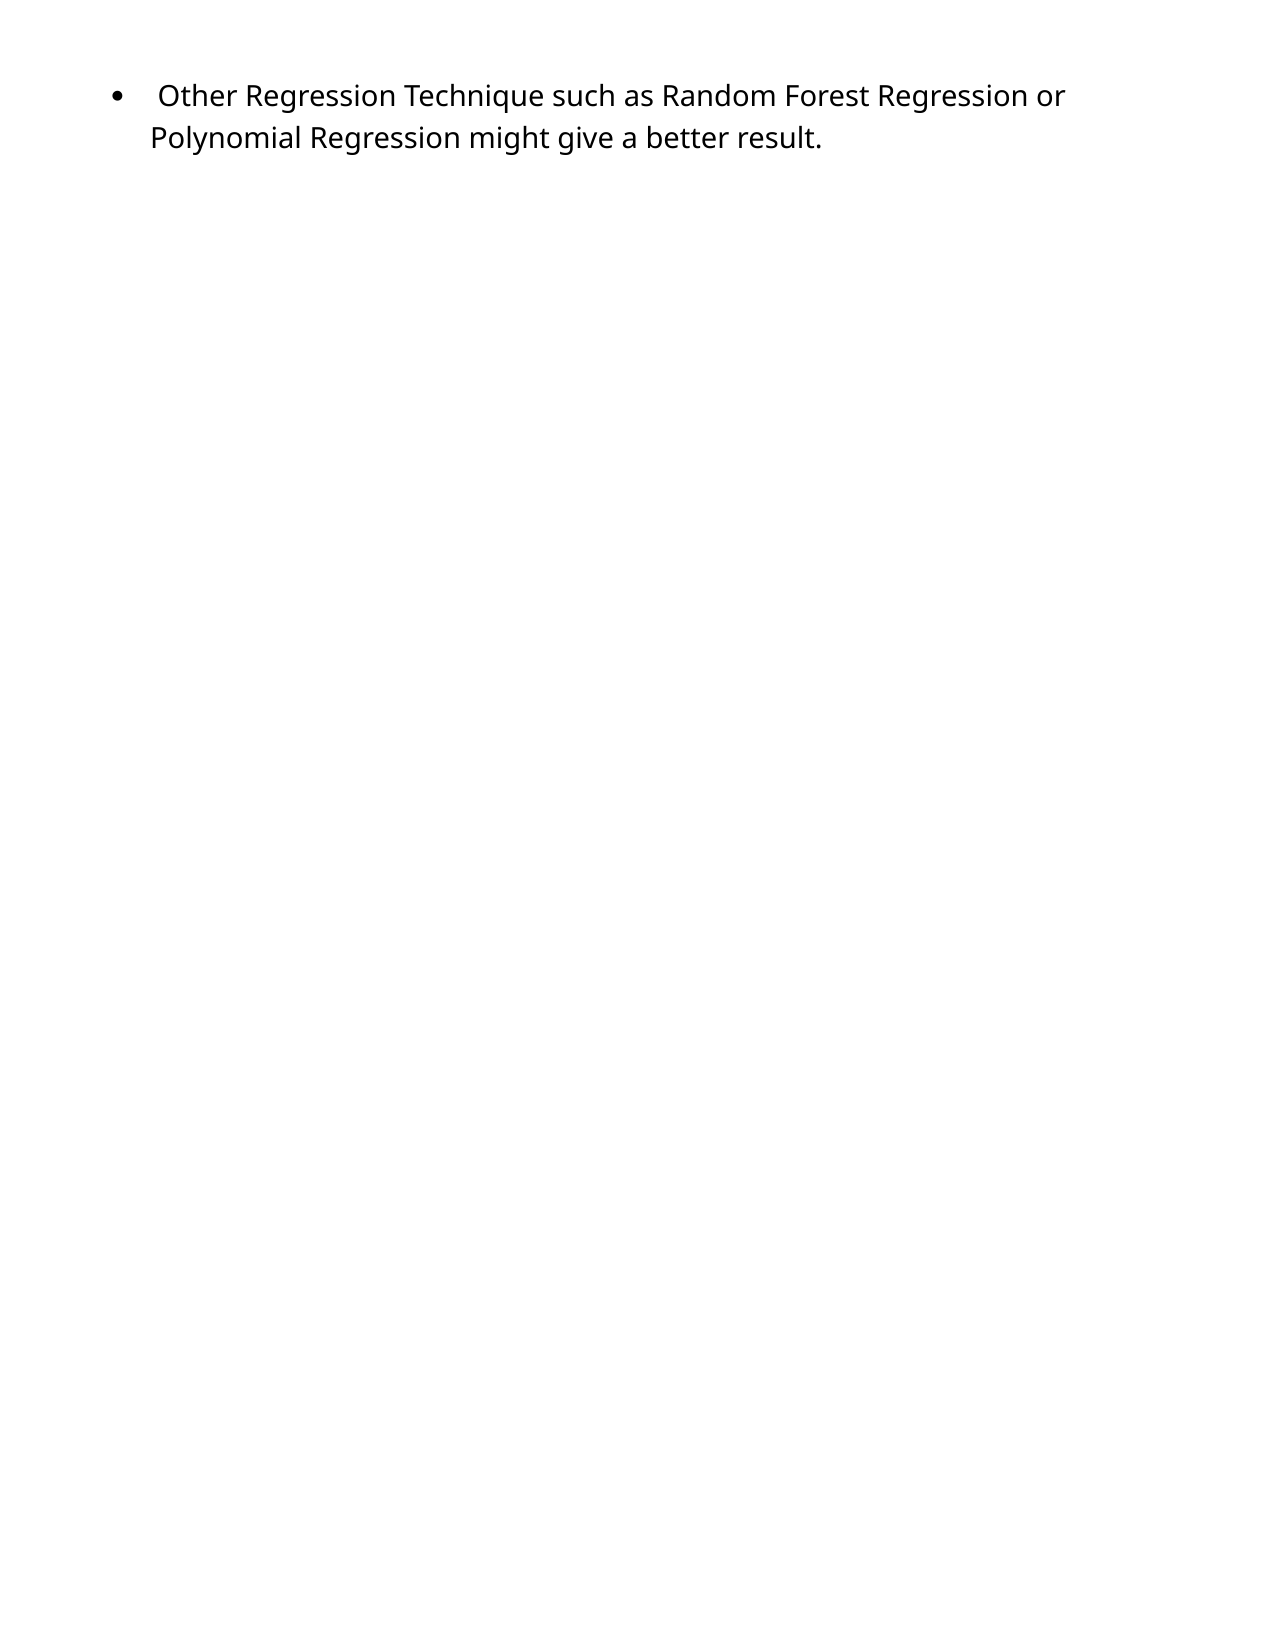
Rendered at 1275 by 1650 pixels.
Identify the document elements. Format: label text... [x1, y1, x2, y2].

list Other Regression Technique such as Random Forest Regression or Polynomial Regression might give a better result. [112, 75, 1200, 157]
